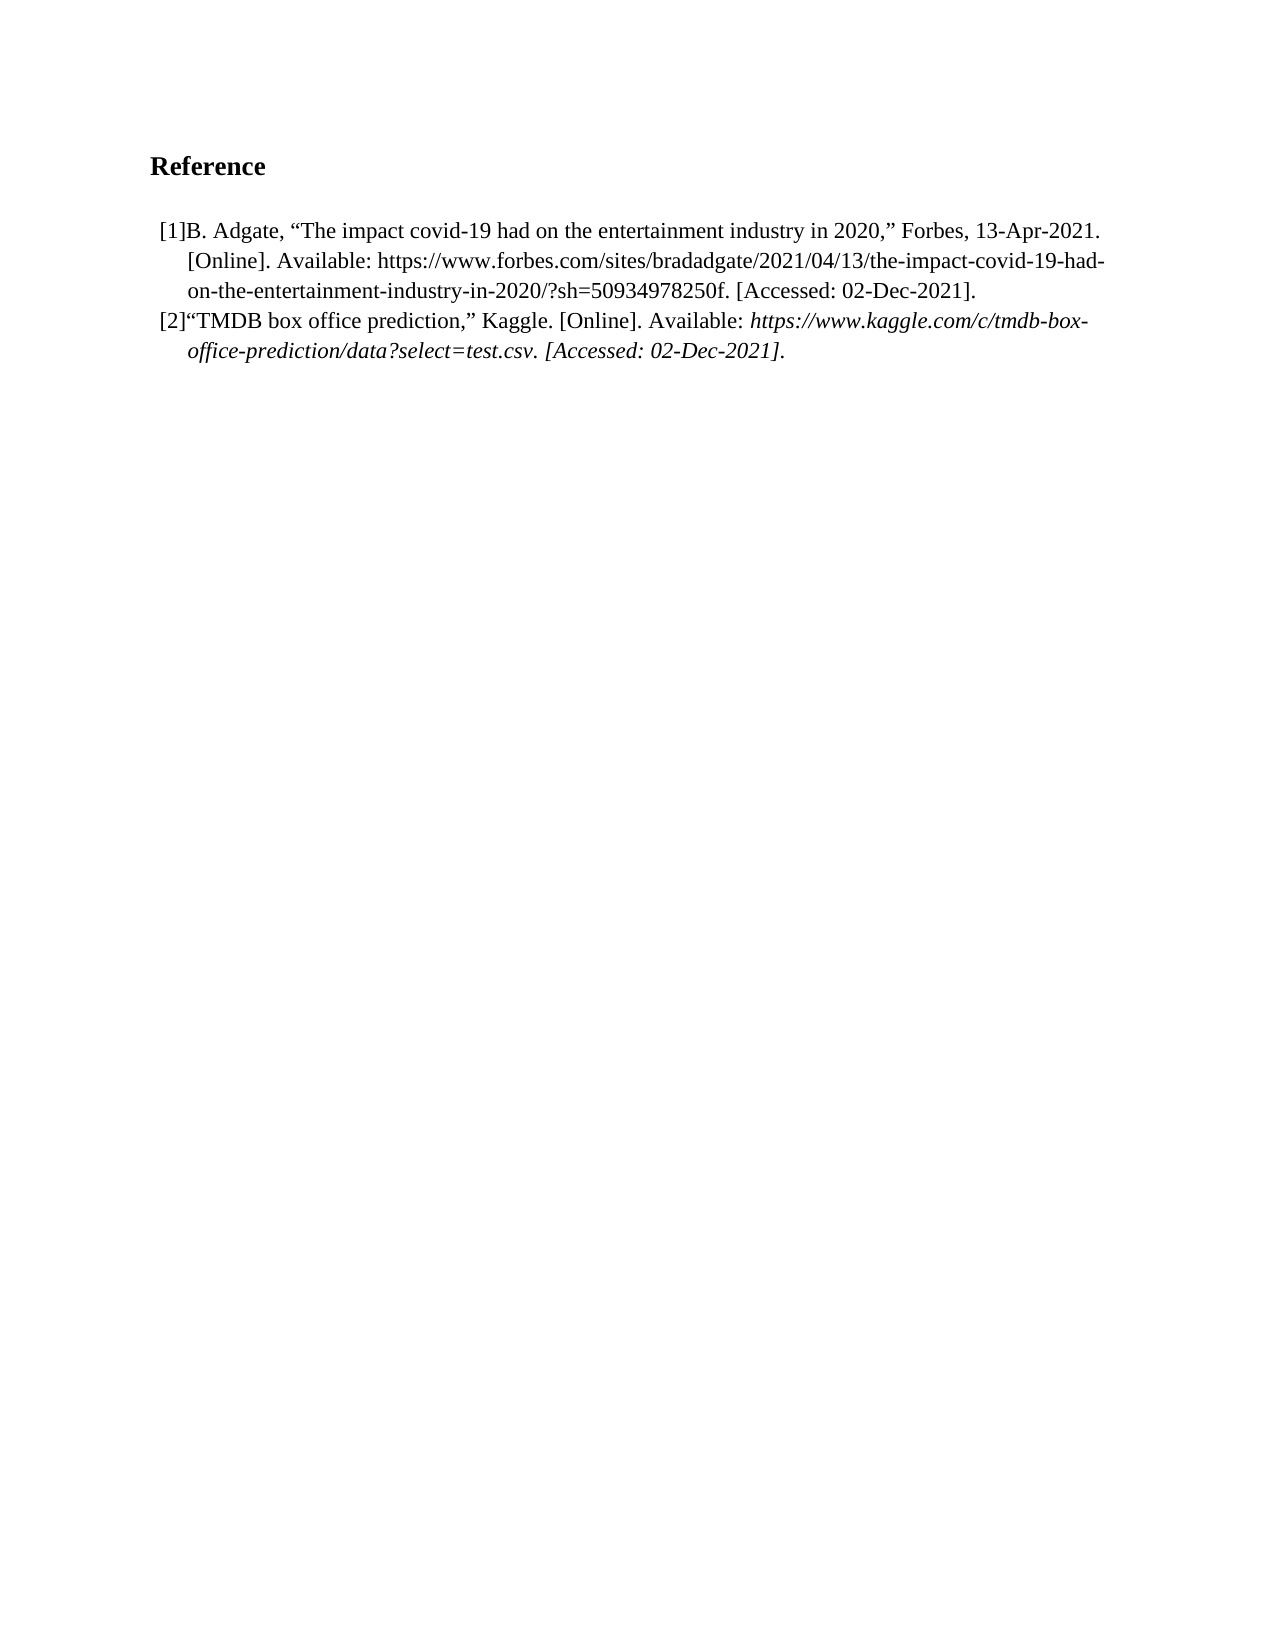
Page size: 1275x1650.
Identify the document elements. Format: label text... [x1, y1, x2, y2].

text [2]“TMDB box office prediction,” Kaggle. [Online]. Available: https://www.kaggle.com/c/tmdb-box-office-prediction/data?select=test.csv. [Accessed: 02-Dec-2021]. [159, 307, 1125, 364]
text Reference [150, 150, 1125, 181]
text [1]B. Adgate, “The impact covid-19 had on the entertainment industry in 2020,” Forbes, 13-Apr-2021. [Online]. Available: https://www.forbes.com/sites/bradadgate/2021/04/13/the-impact-covid-19-had-on-the-entertainment-industry-in-2020/?sh=50934978250f. [Accessed: 02-Dec-2021]. [159, 217, 1125, 303]
